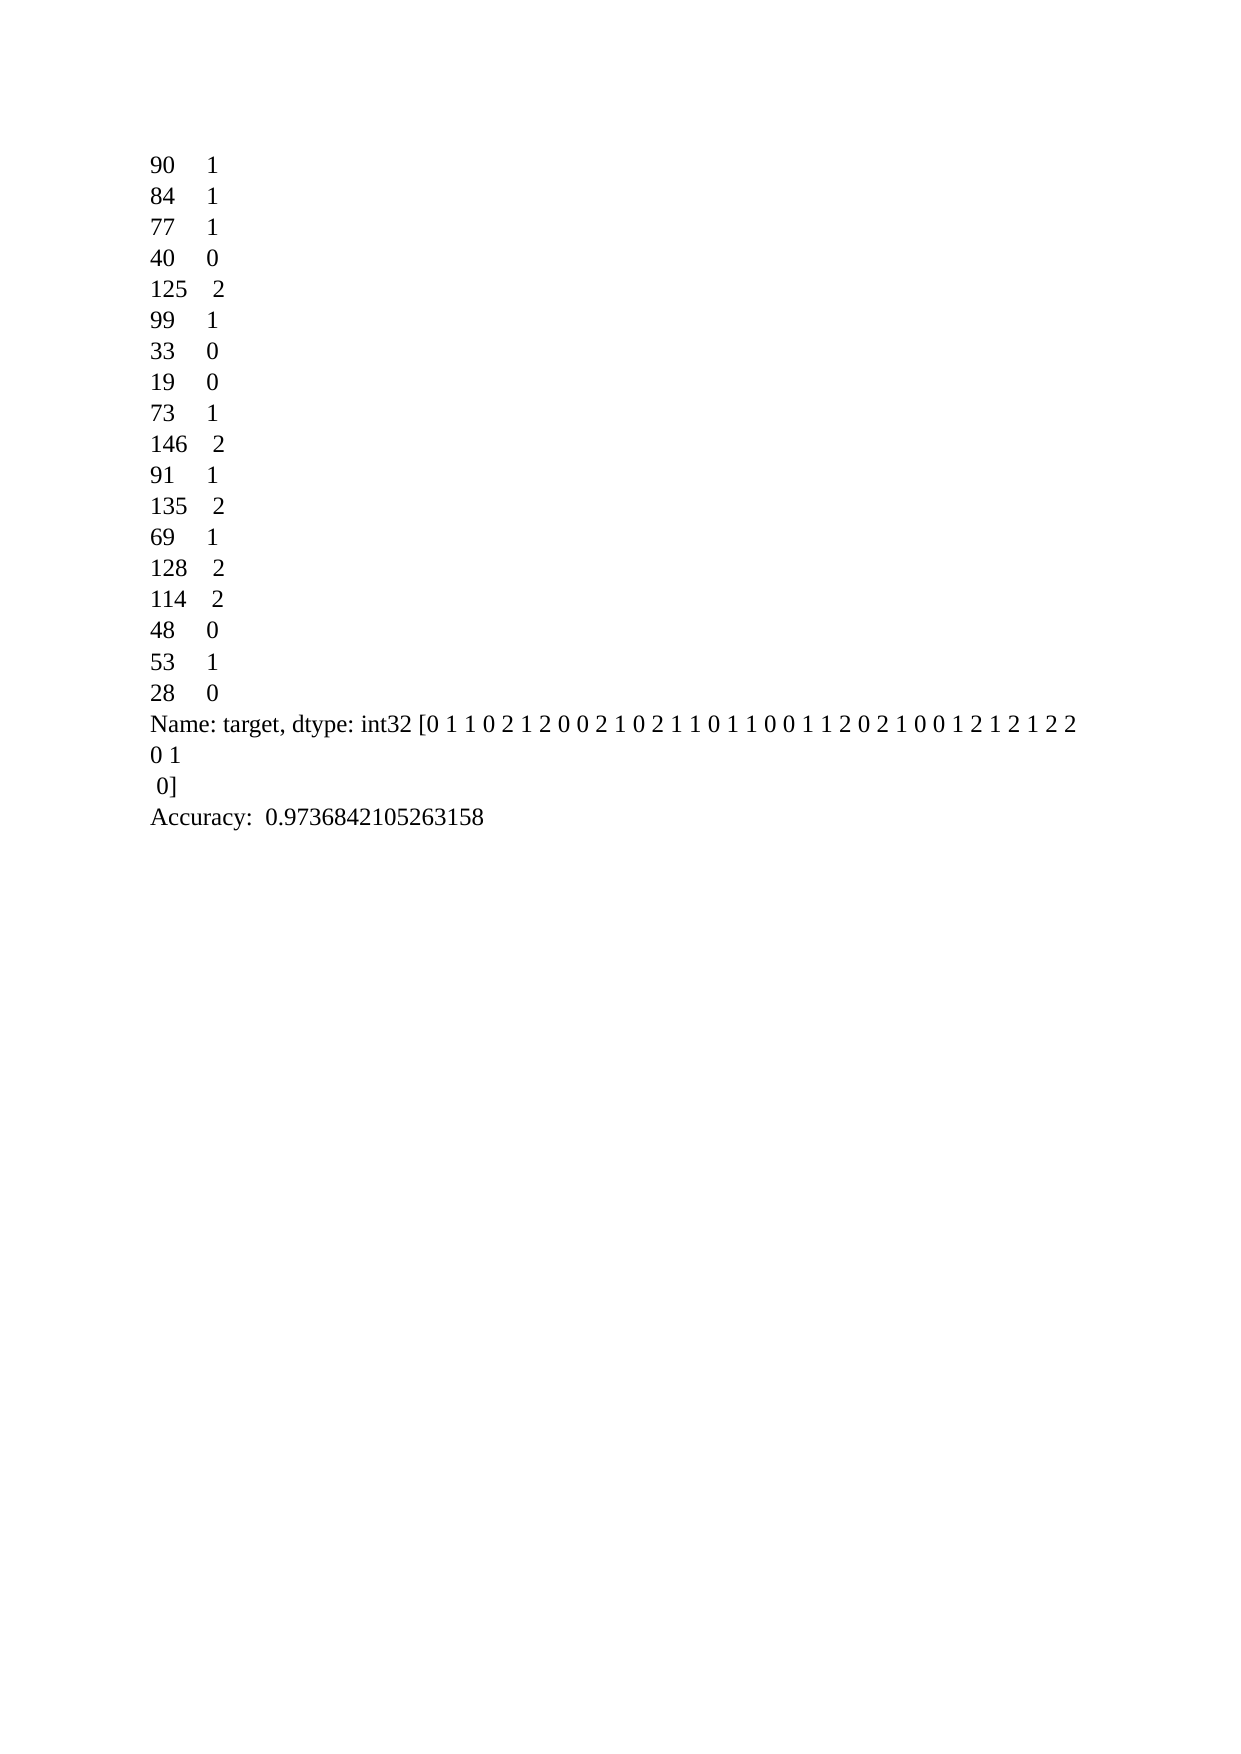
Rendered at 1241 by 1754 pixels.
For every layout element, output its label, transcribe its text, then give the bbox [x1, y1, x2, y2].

text 48 0 [150, 616, 1090, 644]
text 90 1 [150, 150, 1090, 179]
text 33 0 [150, 336, 1090, 365]
text 40 0 [150, 243, 1090, 272]
text 0] [150, 771, 1090, 799]
text 84 1 [150, 181, 1090, 210]
text Accuracy: 0.9736842105263158 [150, 802, 1090, 831]
text 125 2 [150, 274, 1090, 303]
text 69 1 [150, 522, 1090, 551]
text 114 2 [150, 584, 1090, 613]
text 146 2 [150, 429, 1090, 458]
text 128 2 [150, 553, 1090, 582]
text 19 0 [150, 367, 1090, 396]
text 53 1 [150, 647, 1090, 675]
text 91 1 [150, 460, 1090, 489]
text 135 2 [150, 491, 1090, 520]
text 77 1 [150, 212, 1090, 241]
text 28 0 [150, 678, 1090, 706]
text 99 1 [150, 305, 1090, 334]
text Name: target, dtype: int32 [0 1 1 0 2 1 2 0 0 2 1 0 2 1 1 0 1 1 0 0 1 1 2 0 2 1 0 0 1 2 1 2 1 2 2 0 1 [150, 709, 1090, 768]
text 73 1 [150, 398, 1090, 427]
